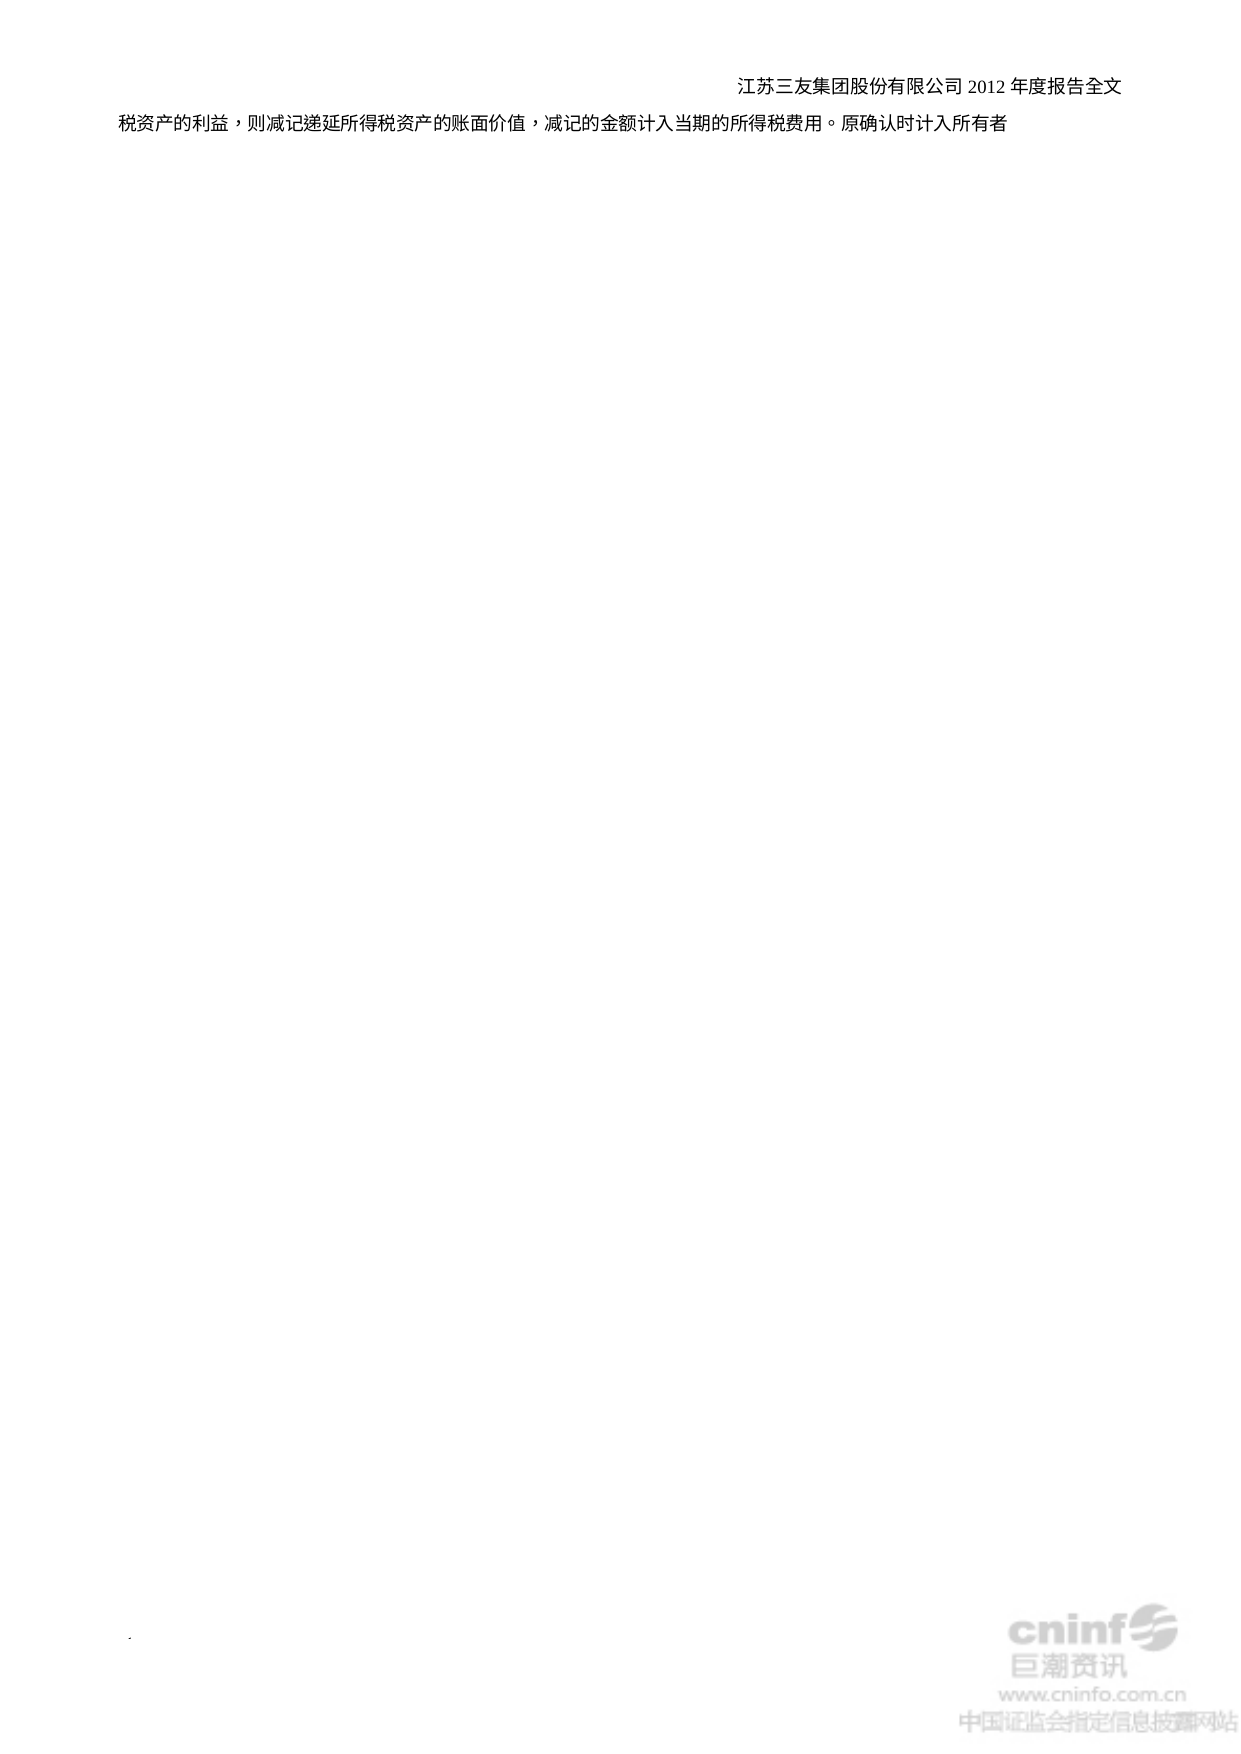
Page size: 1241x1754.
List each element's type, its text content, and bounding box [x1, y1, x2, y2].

picture [958, 1593, 1241, 1754]
text 本公司在资产负债表日对递延所得税资产的账面价值进行复核。如果未来期间很可能无法取得足够的应纳税所得额用以 抵扣递延所得税资产的利益，则减记递延所得税资产的账面价值，减记的金额计入当期的所得税费用。原确认时计入所有者 [118, 110, 1240, 136]
